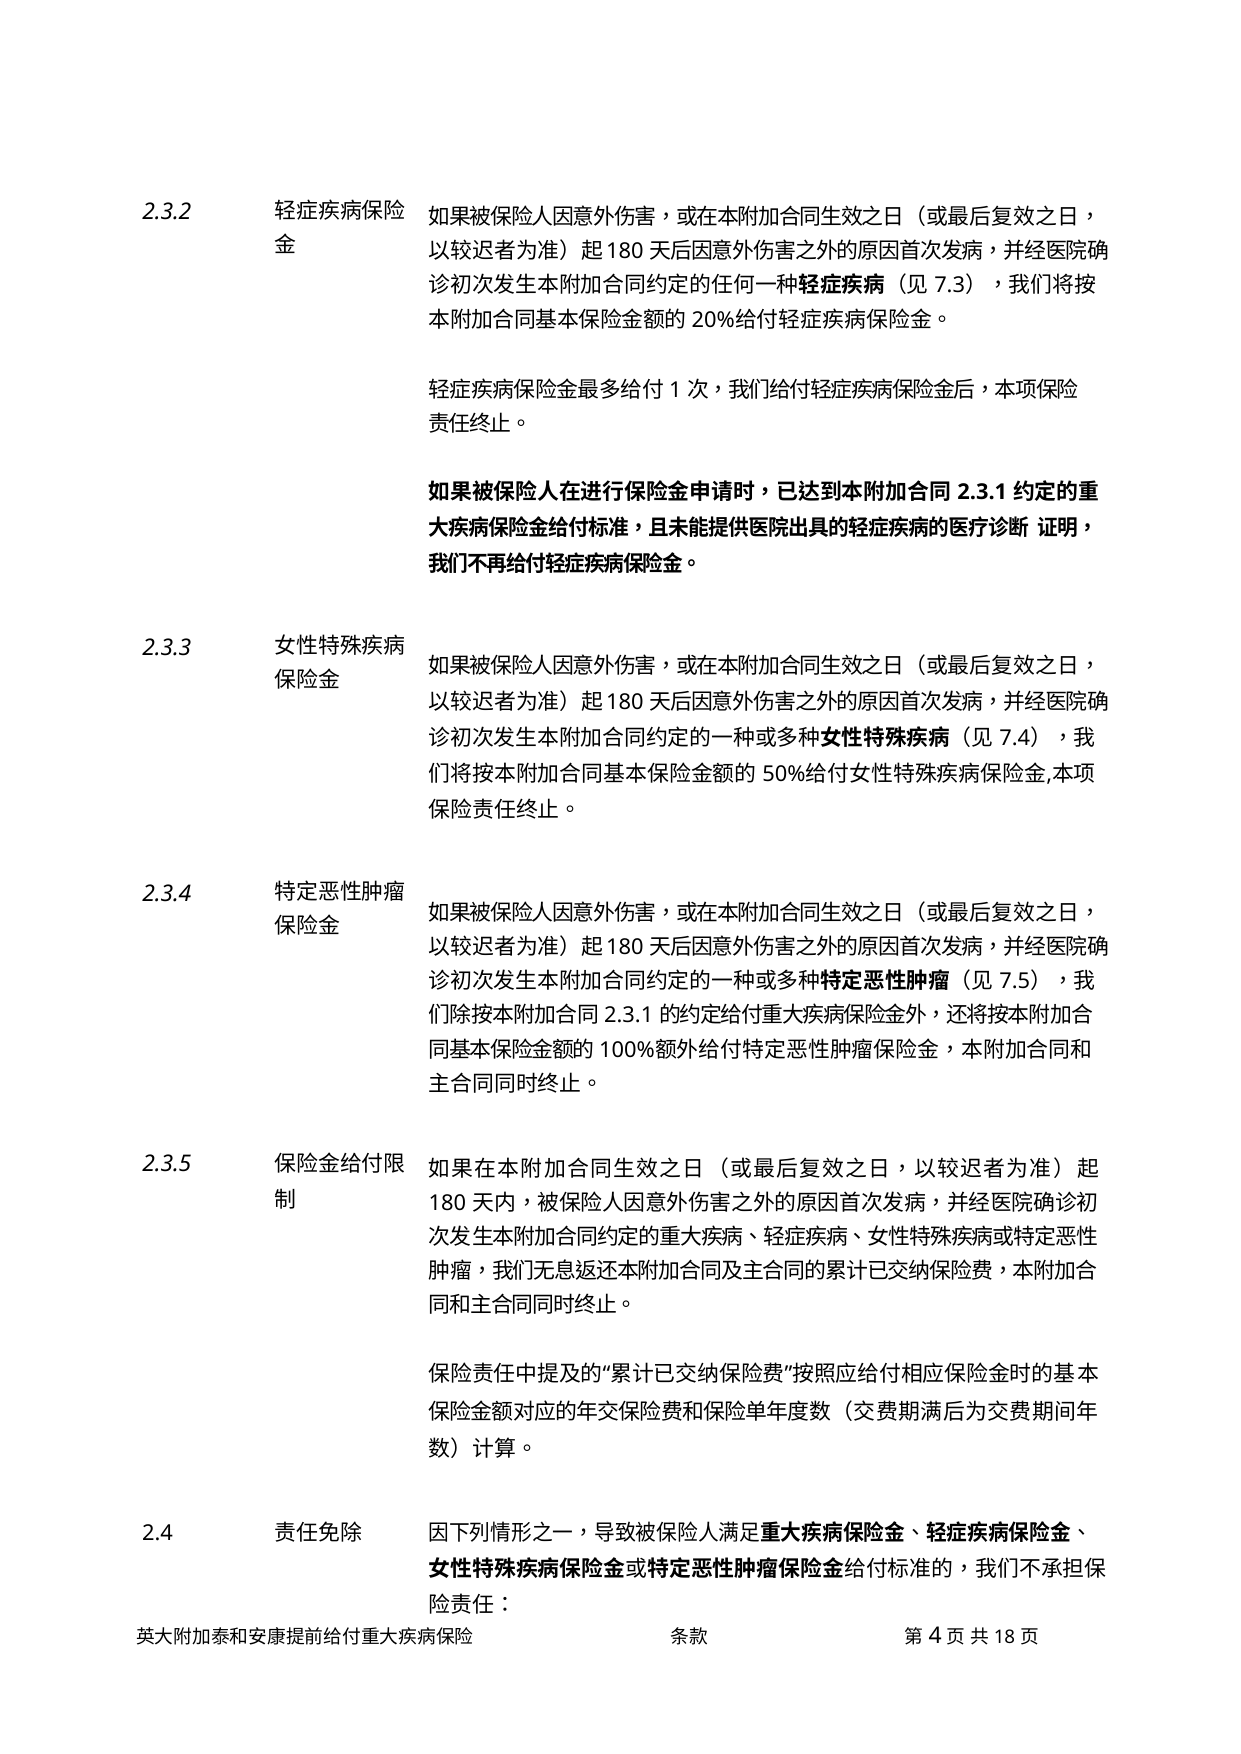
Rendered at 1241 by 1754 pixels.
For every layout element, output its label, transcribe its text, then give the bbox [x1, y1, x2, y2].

text 轻症疾病保险金最多给付 1 次，我们给付轻症疾病保险金后，本项保险责任终止。 [428, 374, 1099, 438]
text 保险责任中提及的“累计已交纳保险费”按照应给付相应保险金时的基本保险金额对应的年交保险费和保险单年度数（交费期满后为交费期间年数）计算。 [428, 1358, 1099, 1463]
text 如果在本附加合同生效之日（或最后复效之日，以较迟者为准）起 180 天内，被保险人因意外伤害之外的原因首次发病，并经医院确诊初次发生本附加合同约定的重大疾病、轻症疾病、女性特殊疾病或特定恶性肿瘤，我们无息返还本附加合同及主合同的累计已交纳保险费，本附加合同和主合同同时终止。 [428, 1153, 1099, 1319]
list 保险金给付限制 [142, 1147, 406, 1214]
text 如果被保险人因意外伤害，或在本附加合同生效之日（或最后复效之日， 以较迟者为准）起 180 天后因意外伤害之外的原因首次发病，并经医院确诊初次发生本附加合同约定的任何一种轻症疾病（见 7.3），我们将按本附加合同基本保险金额的 20%给付轻症疾病保险金。 [428, 201, 1109, 333]
subtitle 如果被保险人在进行保险金申请时，已达到本附加合同 2.3.1 约定的重大疾病保险金给付标准，且未能提供医院出具的轻症疾病的医疗诊断 证明，我们不再给付轻症疾病保险金。 [428, 476, 1099, 578]
list 轻症疾病保险金 [142, 195, 406, 258]
list 女性特殊疾病保险金 [142, 631, 406, 694]
text 如果被保险人因意外伤害，或在本附加合同生效之日（或最后复效之日， 以较迟者为准）起 180 天后因意外伤害之外的原因首次发病，并经医院确诊初次发生本附加合同约定的一种或多种特定恶性肿瘤（见 7.5），我们除按本附加合同 2.3.1 的约定给付重大疾病保险金外，还将按本附加合同基本保险金额的 100%额外给付特定恶性肿瘤保险金，本附加合同和主合同同时终止。 [428, 897, 1109, 1098]
text 如果被保险人因意外伤害，或在本附加合同生效之日（或最后复效之日， 以较迟者为准）起 180 天后因意外伤害之外的原因首次发病，并经医院确诊初次发生本附加合同约定的一种或多种女性特殊疾病（见 7.4），我们将按本附加合同基本保险金额的 50%给付女性特殊疾病保险金,本项保险责任终止。 [428, 650, 1109, 824]
text 2.4 责任免除 因下列情形之一，导致被保险人满足重大疾病保险金、轻症疾病保险金、 女性特殊疾病保险金或特定恶性肿瘤保险金给付标准的，我们不承担保险责任： [142, 1517, 1110, 1619]
list 特定恶性肿瘤保险金 [142, 876, 406, 940]
